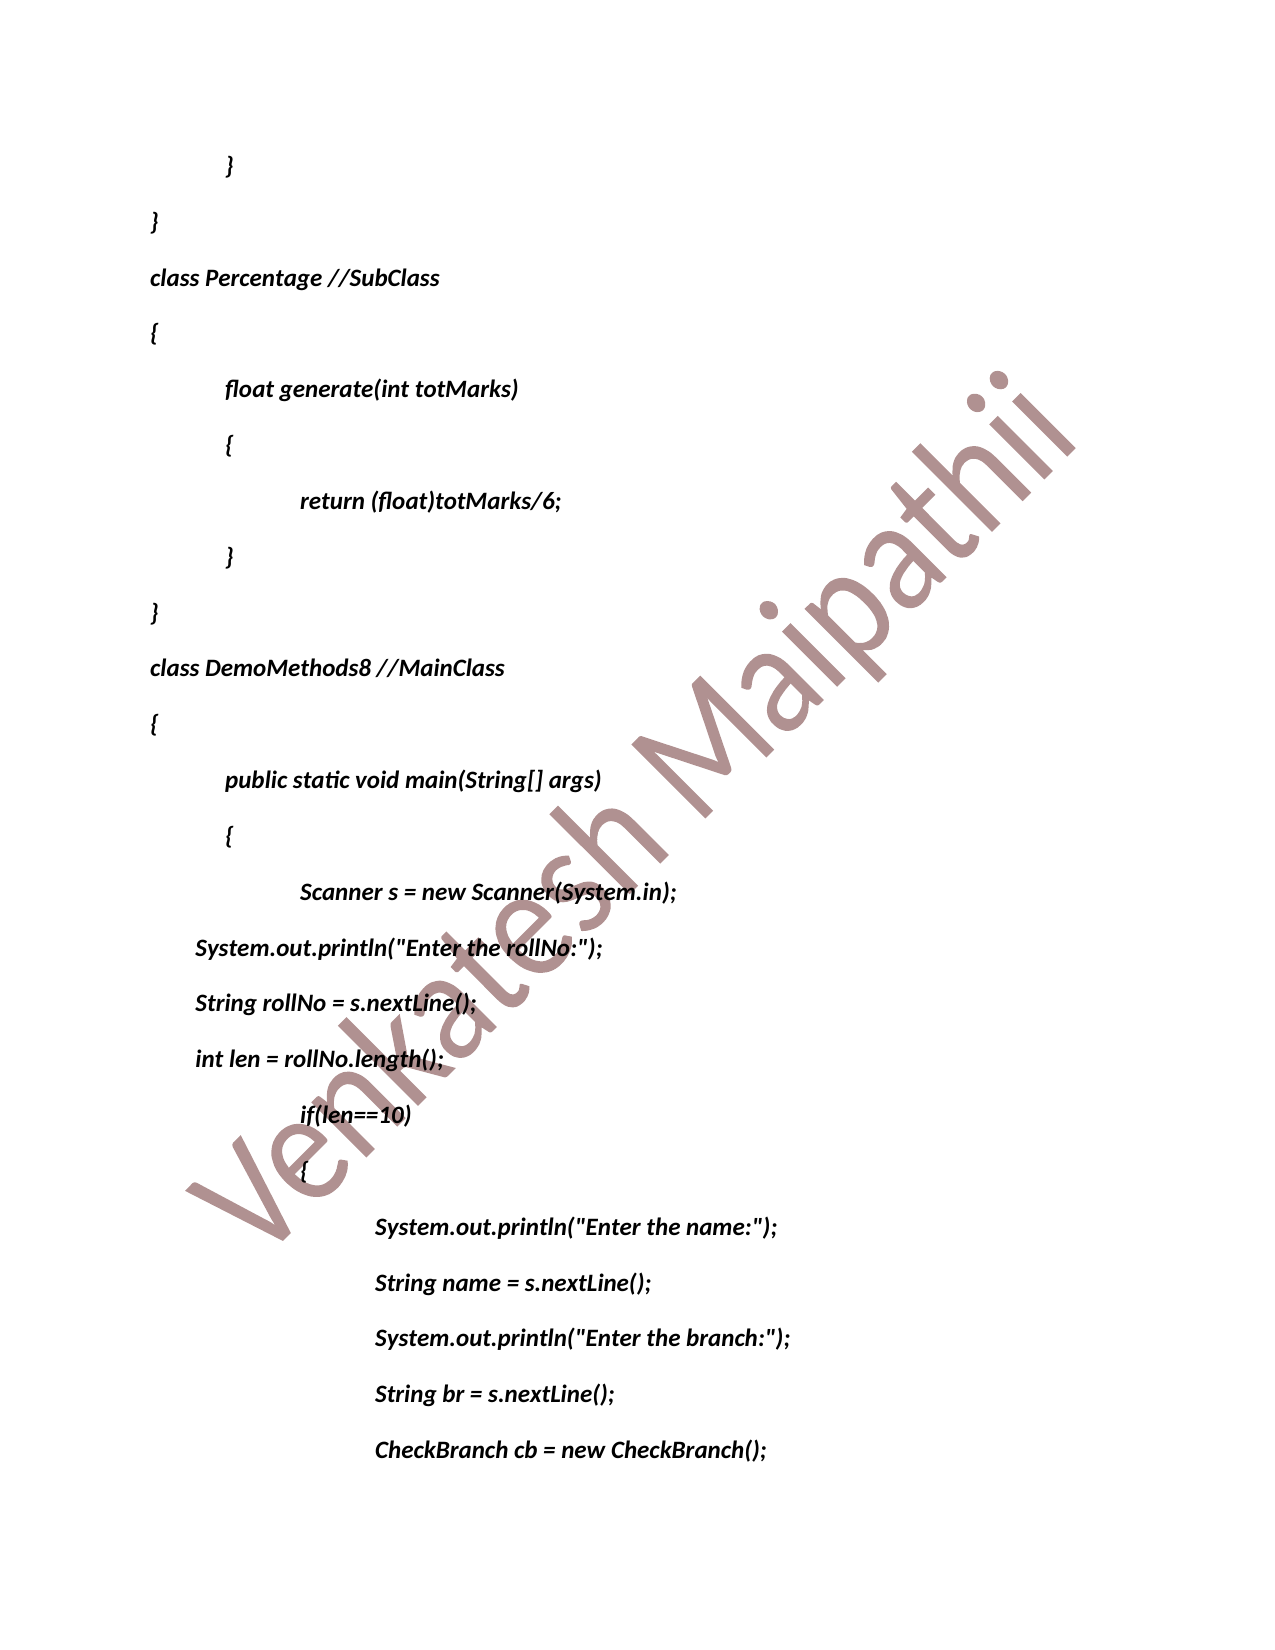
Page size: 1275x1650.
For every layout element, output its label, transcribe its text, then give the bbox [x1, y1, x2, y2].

text class DemoMethods8 //MainClass [150, 652, 1125, 683]
text } [150, 150, 1125, 181]
text String rollNo = s.nextLine(); [150, 987, 1125, 1018]
text public static void main(String[] args) [150, 764, 1125, 795]
text { [150, 820, 1125, 851]
text float generate(int totMarks) [150, 373, 1125, 404]
text return (float)totMarks/6; [150, 485, 1125, 516]
text { [150, 317, 1125, 348]
text } [150, 206, 1125, 236]
text int len = rollNo.length(); [150, 1043, 1125, 1074]
text System.out.println("Enter the rollNo:"); [150, 932, 1125, 962]
text class Percentage //SubClass [150, 262, 1125, 292]
text System.out.println("Enter the name:"); [150, 1211, 1125, 1241]
text String name = s.nextLine(); [150, 1267, 1125, 1297]
text { [150, 429, 1125, 460]
text System.out.println("Enter the branch:"); [150, 1322, 1125, 1353]
text { [150, 1155, 1125, 1186]
text } [150, 541, 1125, 571]
text CheckBranch cb = new CheckBranch(); [150, 1434, 1125, 1465]
text String br = s.nextLine(); [150, 1378, 1125, 1409]
text { [150, 708, 1125, 739]
text } [150, 597, 1125, 627]
text if(len==10) [150, 1099, 1125, 1130]
text Scanner s = new Scanner(System.in); [150, 876, 1125, 906]
